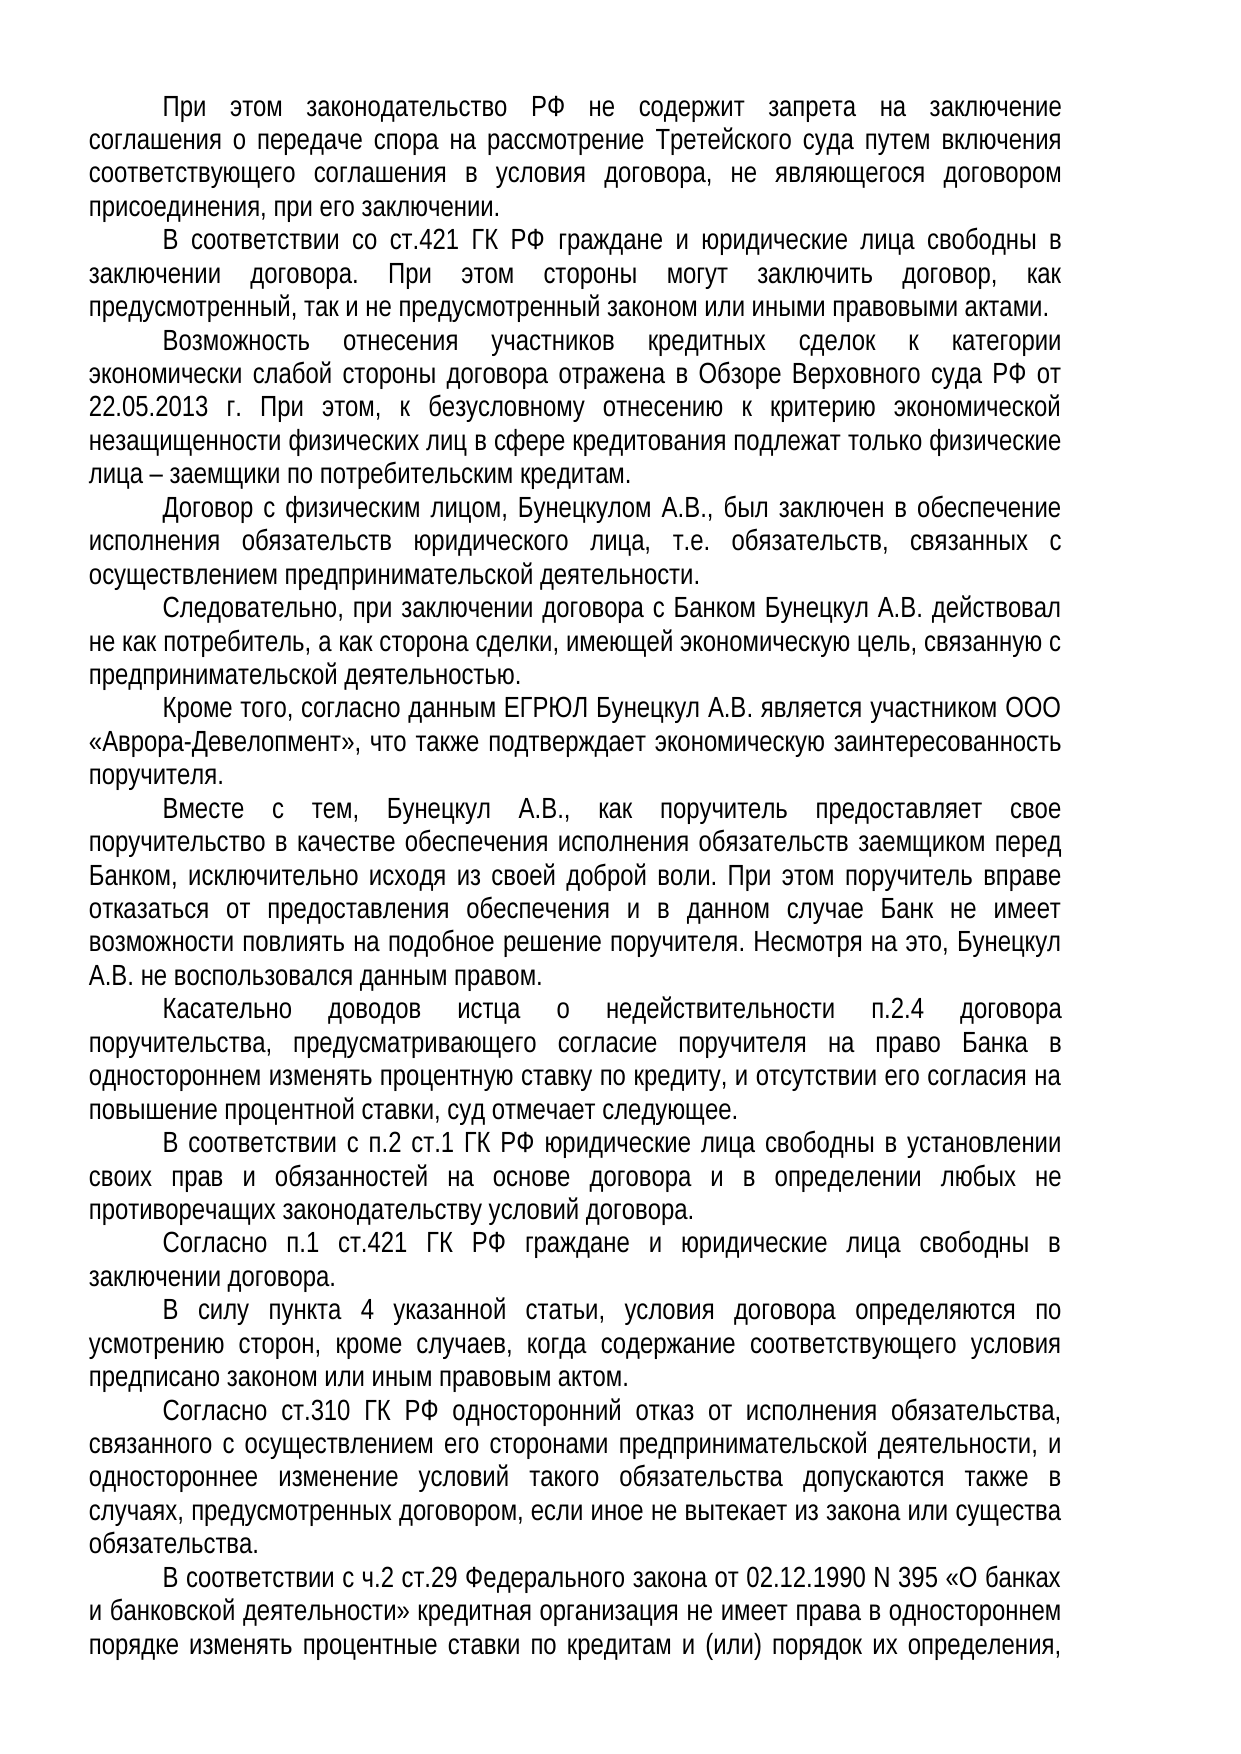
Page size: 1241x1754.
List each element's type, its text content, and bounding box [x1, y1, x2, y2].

text В силу пункта 4 указанной статьи, условия договора определяются по усмотрению сторон, кроме случаев, когда содержание соответствующего условия предписано законом или иным правовым актом. [89, 1292, 1063, 1393]
text Кроме того, согласно данным ЕГРЮЛ Бунецкул А.В. является участником ООО «Аврора-Девелопмент», что также подтверждает экономическую заинтересованность поручителя. [89, 691, 1063, 791]
text Согласно п.1 ст.421 ГК РФ граждане и юридические лица свободны в заключении договора. [89, 1226, 1063, 1292]
text Возможность отнесения участников кредитных сделок к категории экономически слабой стороны договора отражена в Обзоре Верховного суда РФ от 22.05.2013 г. При этом, к безусловному отнесению к критерию экономической незащищенности физических лиц в сфере кредитования подлежат только физические лица – заемщики по потребительским кредитам. [89, 323, 1063, 490]
text Согласно ст.310 ГК РФ односторонний отказ от исполнения обязательства, связанного с осуществлением его сторонами предпринимательской деятельности, и одностороннее изменение условий такого обязательства допускаются также в случаях, предусмотренных договором, если иное не вытекает из закона или существа обязательства. [89, 1393, 1063, 1560]
text В соответствии со ст.421 ГК РФ граждане и юридические лица свободны в заключении договора. При этом стороны могут заключить договор, как предусмотренный, так и не предусмотренный законом или иными правовыми актами. [89, 222, 1063, 323]
text Касательно доводов истца о недействительности п.2.4 договора поручительства, предусматривающего согласие поручителя на право Банка в одностороннем изменять процентную ставку по кредиту, и отсутствии его согласия на повышение процентной ставки, суд отмечает следующее. [89, 991, 1063, 1125]
text Договор с физическим лицом, Бунецкулом А.В., был заключен в обеспечение исполнения обязательств юридического лица, т.е. обязательств, связанных с осуществлением предпринимательской деятельности. [89, 490, 1063, 590]
text В соответствии с п.2 ст.1 ГК РФ юридические лица свободны в установлении своих прав и обязанностей на основе договора и в определении любых не противоречащих законодательству условий договора. [89, 1125, 1063, 1226]
text Вместе с тем, Бунецкул А.В., как поручитель предоставляет свое поручительство в качестве обеспечения исполнения обязательств заемщиком перед Банком, исключительно исходя из своей доброй воли. При этом поручитель вправе отказаться от предоставления обеспечения и в данном случае Банк не имеет возможности повлиять на подобное решение поручителя. Несмотря на это, Бунецкул А.В. не воспользовался данным правом. [89, 791, 1063, 991]
text Следовательно, при заключении договора с Банком Бунецкул А.В. действовал не как потребитель, а как сторона сделки, имеющей экономическую цель, связанную с предпринимательской деятельностью. [89, 590, 1063, 691]
text При этом законодательство РФ не содержит запрета на заключение соглашения о передаче спора на рассмотрение Третейского суда путем включения соответствующего соглашения в условия договора, не являющегося договором присоединения, при его заключении. [89, 89, 1063, 222]
